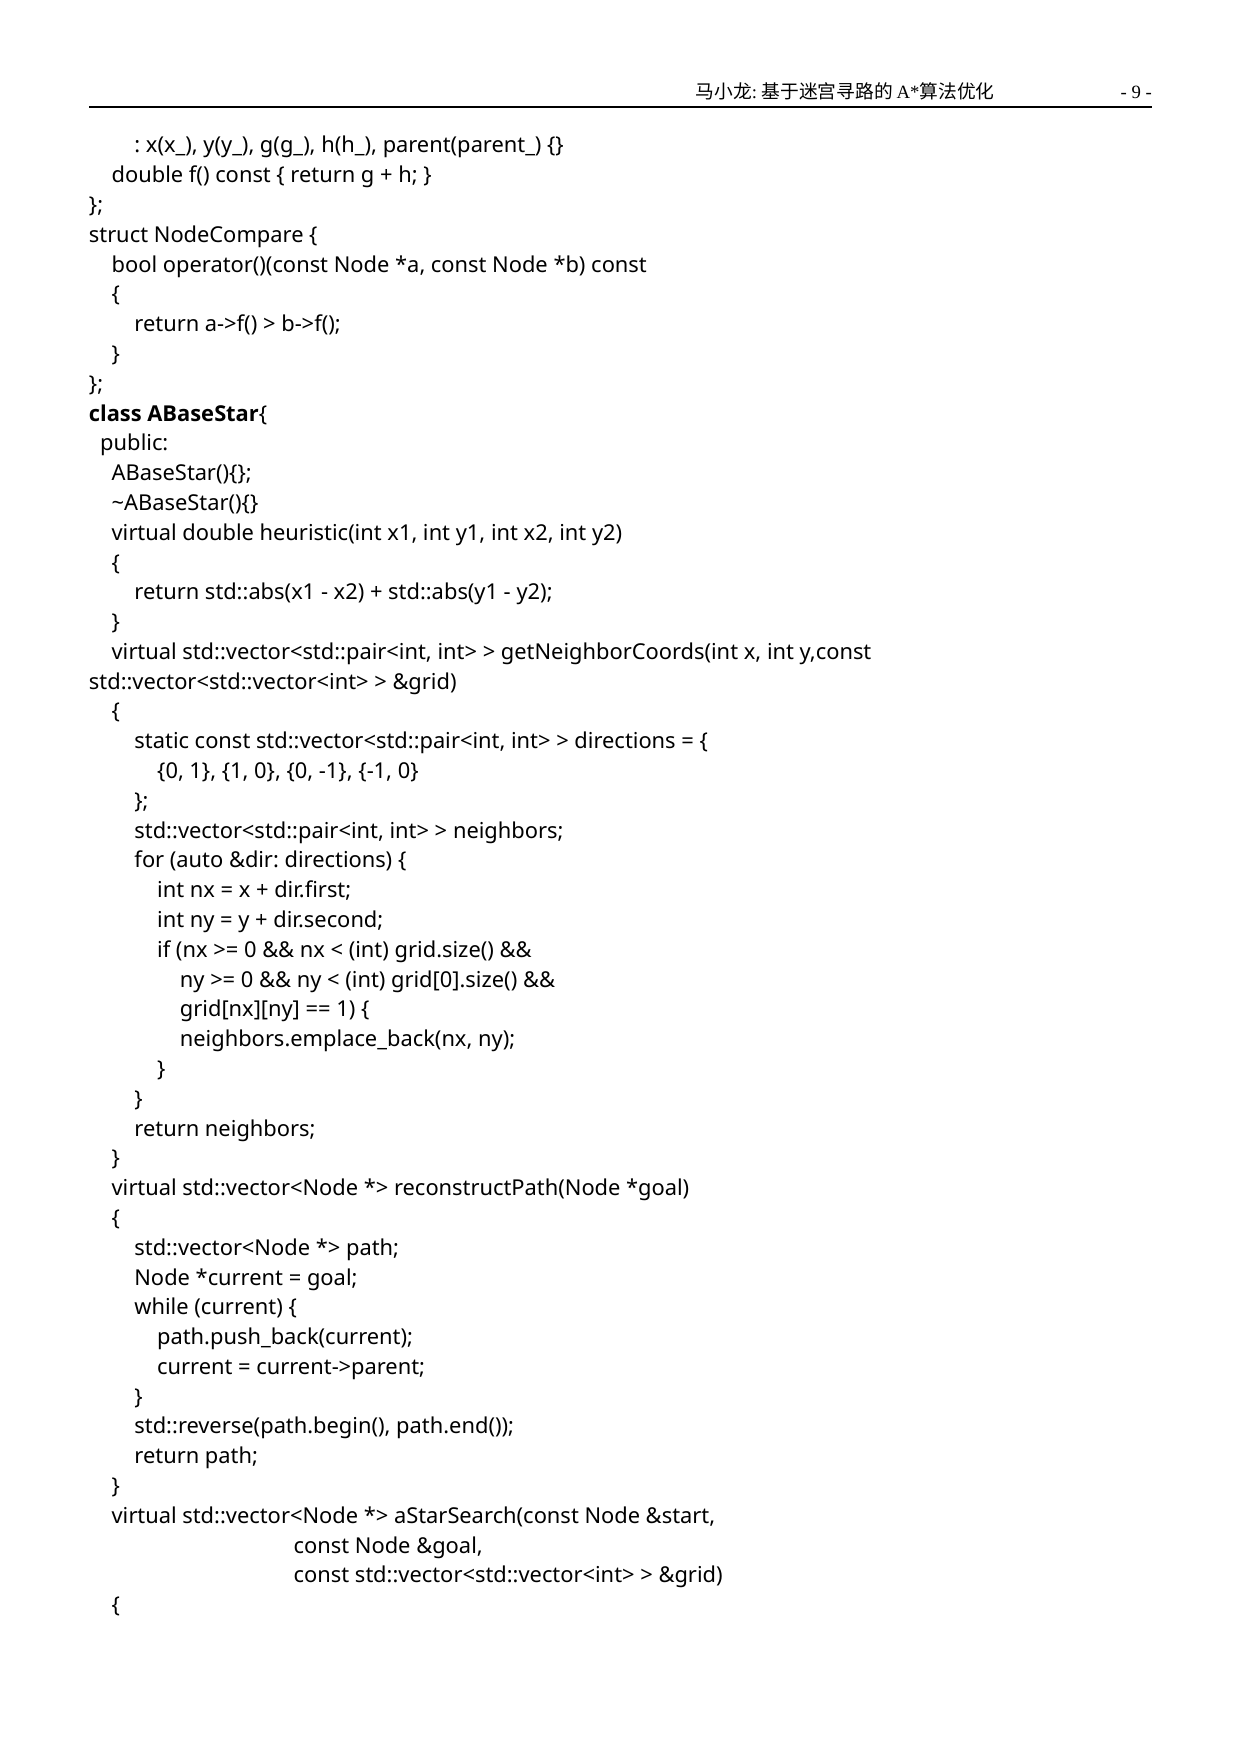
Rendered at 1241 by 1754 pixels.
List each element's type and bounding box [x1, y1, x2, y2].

text [89, 129, 1152, 1619]
